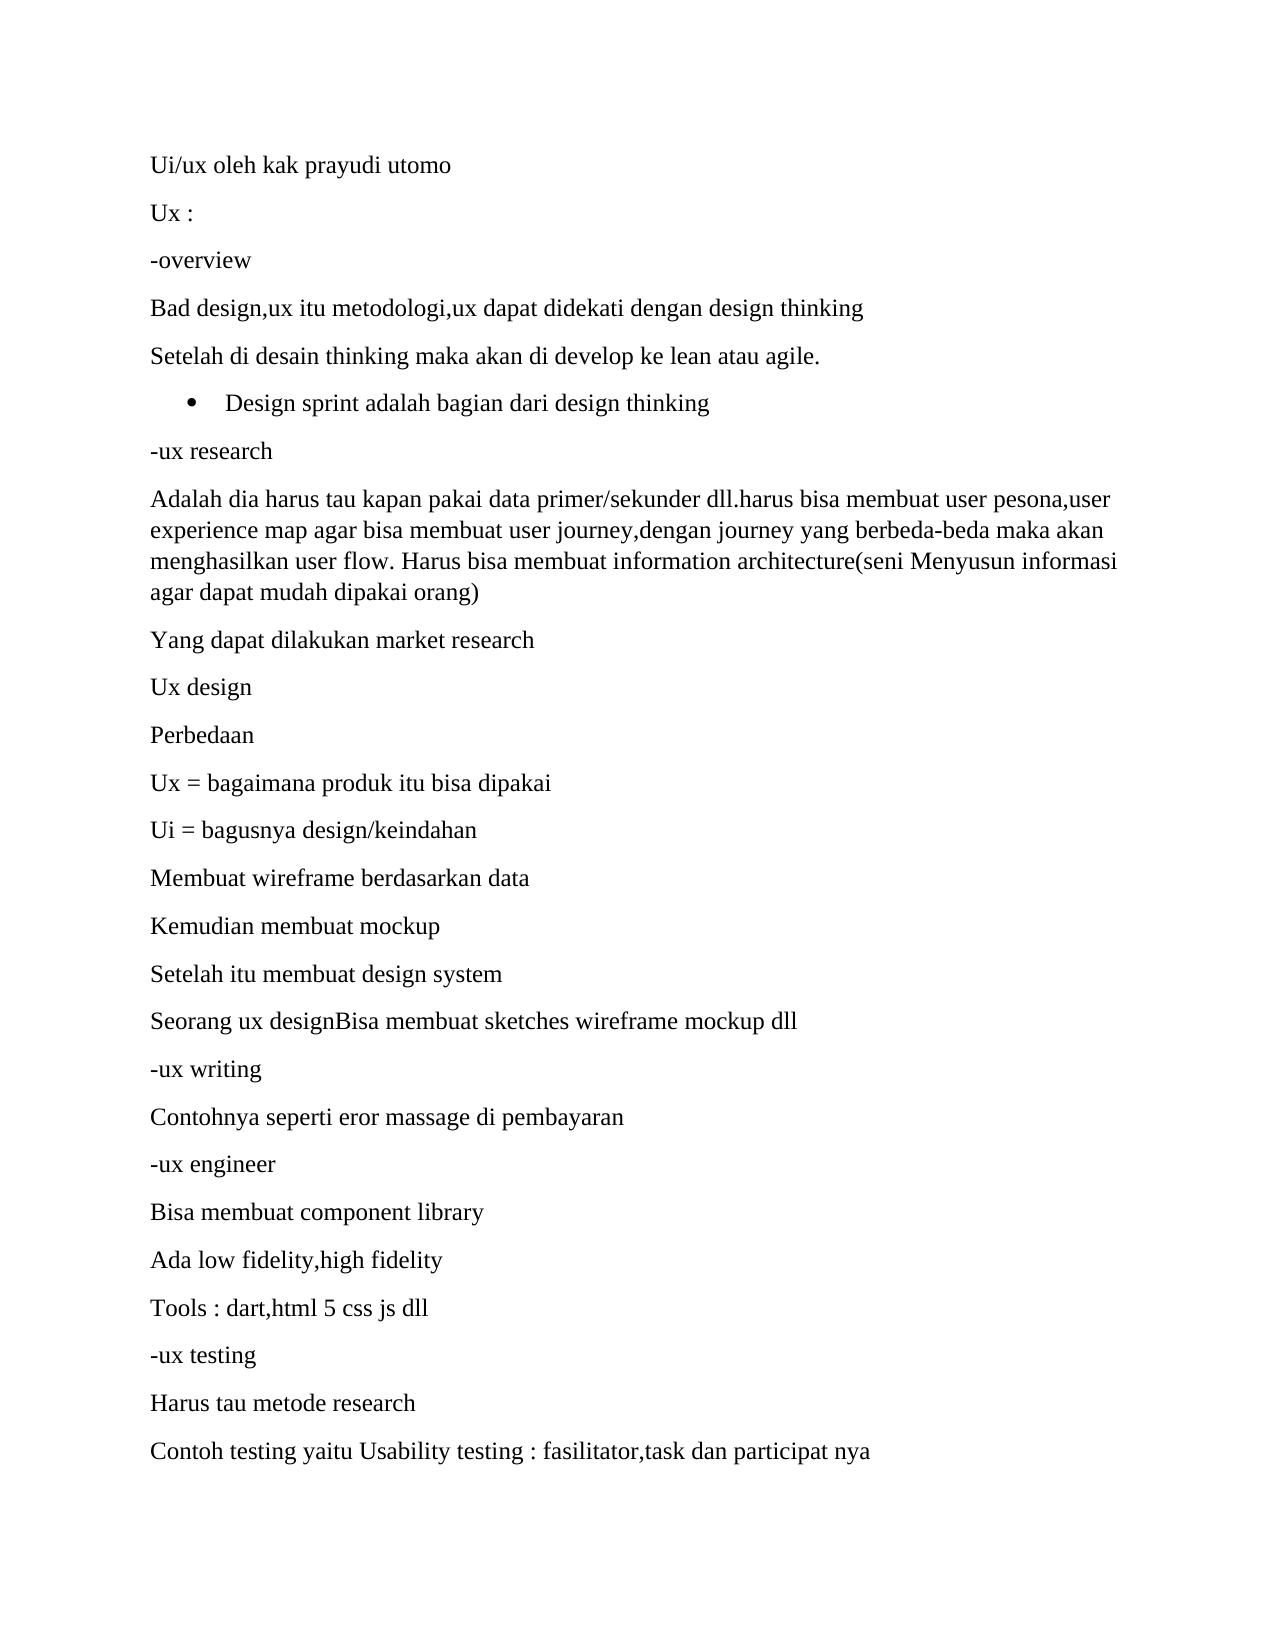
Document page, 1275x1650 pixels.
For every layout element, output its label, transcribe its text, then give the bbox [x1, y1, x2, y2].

text -overview [150, 245, 1125, 274]
text Ux design [150, 672, 1125, 701]
text -ux writing [150, 1054, 1125, 1083]
text -ux engineer [150, 1149, 1125, 1178]
text Membuat wireframe berdasarkan data [150, 863, 1125, 892]
text Adalah dia harus tau kapan pakai data primer/sekunder dll.harus bisa membuat user pesona,user experience map agar bisa membuat user journey,dengan journey yang berbeda-beda maka akan menghasilkan user flow. Harus bisa membuat information architecture(seni Menyusun informasi agar dapat mudah dipakai orang) [150, 484, 1125, 606]
text Seorang ux designBisa membuat sketches wireframe mockup dll [150, 1006, 1125, 1035]
text Harus tau metode research [150, 1388, 1125, 1417]
text Ada low fidelity,high fidelity [150, 1245, 1125, 1274]
text Bisa membuat component library [150, 1197, 1125, 1226]
list Design sprint adalah bagian dari design thinking [187, 388, 1125, 417]
text -ux testing [150, 1340, 1125, 1369]
text Contoh testing yaitu Usability testing : fasilitator,task dan participat nya [150, 1436, 1125, 1464]
text Yang dapat dilakukan market research [150, 625, 1125, 653]
text Kemudian membuat mockup [150, 911, 1125, 940]
text Ux : [150, 198, 1125, 226]
text Setelah itu membuat design system [150, 959, 1125, 987]
text Ux = bagaimana produk itu bisa dipakai [150, 768, 1125, 797]
text Bad design,ux itu metodologi,ux dapat didekati dengan design thinking [150, 293, 1125, 322]
text -ux research [150, 436, 1125, 465]
text Ui/ux oleh kak prayudi utomo [150, 150, 1125, 179]
text Ui = bagusnya design/keindahan [150, 816, 1125, 844]
text Setelah di desain thinking maka akan di develop ke lean atau agile. [150, 341, 1125, 369]
text Contohnya seperti eror massage di pembayaran [150, 1102, 1125, 1131]
text Tools : dart,html 5 css js dll [150, 1293, 1125, 1321]
text Perbedaan [150, 720, 1125, 749]
